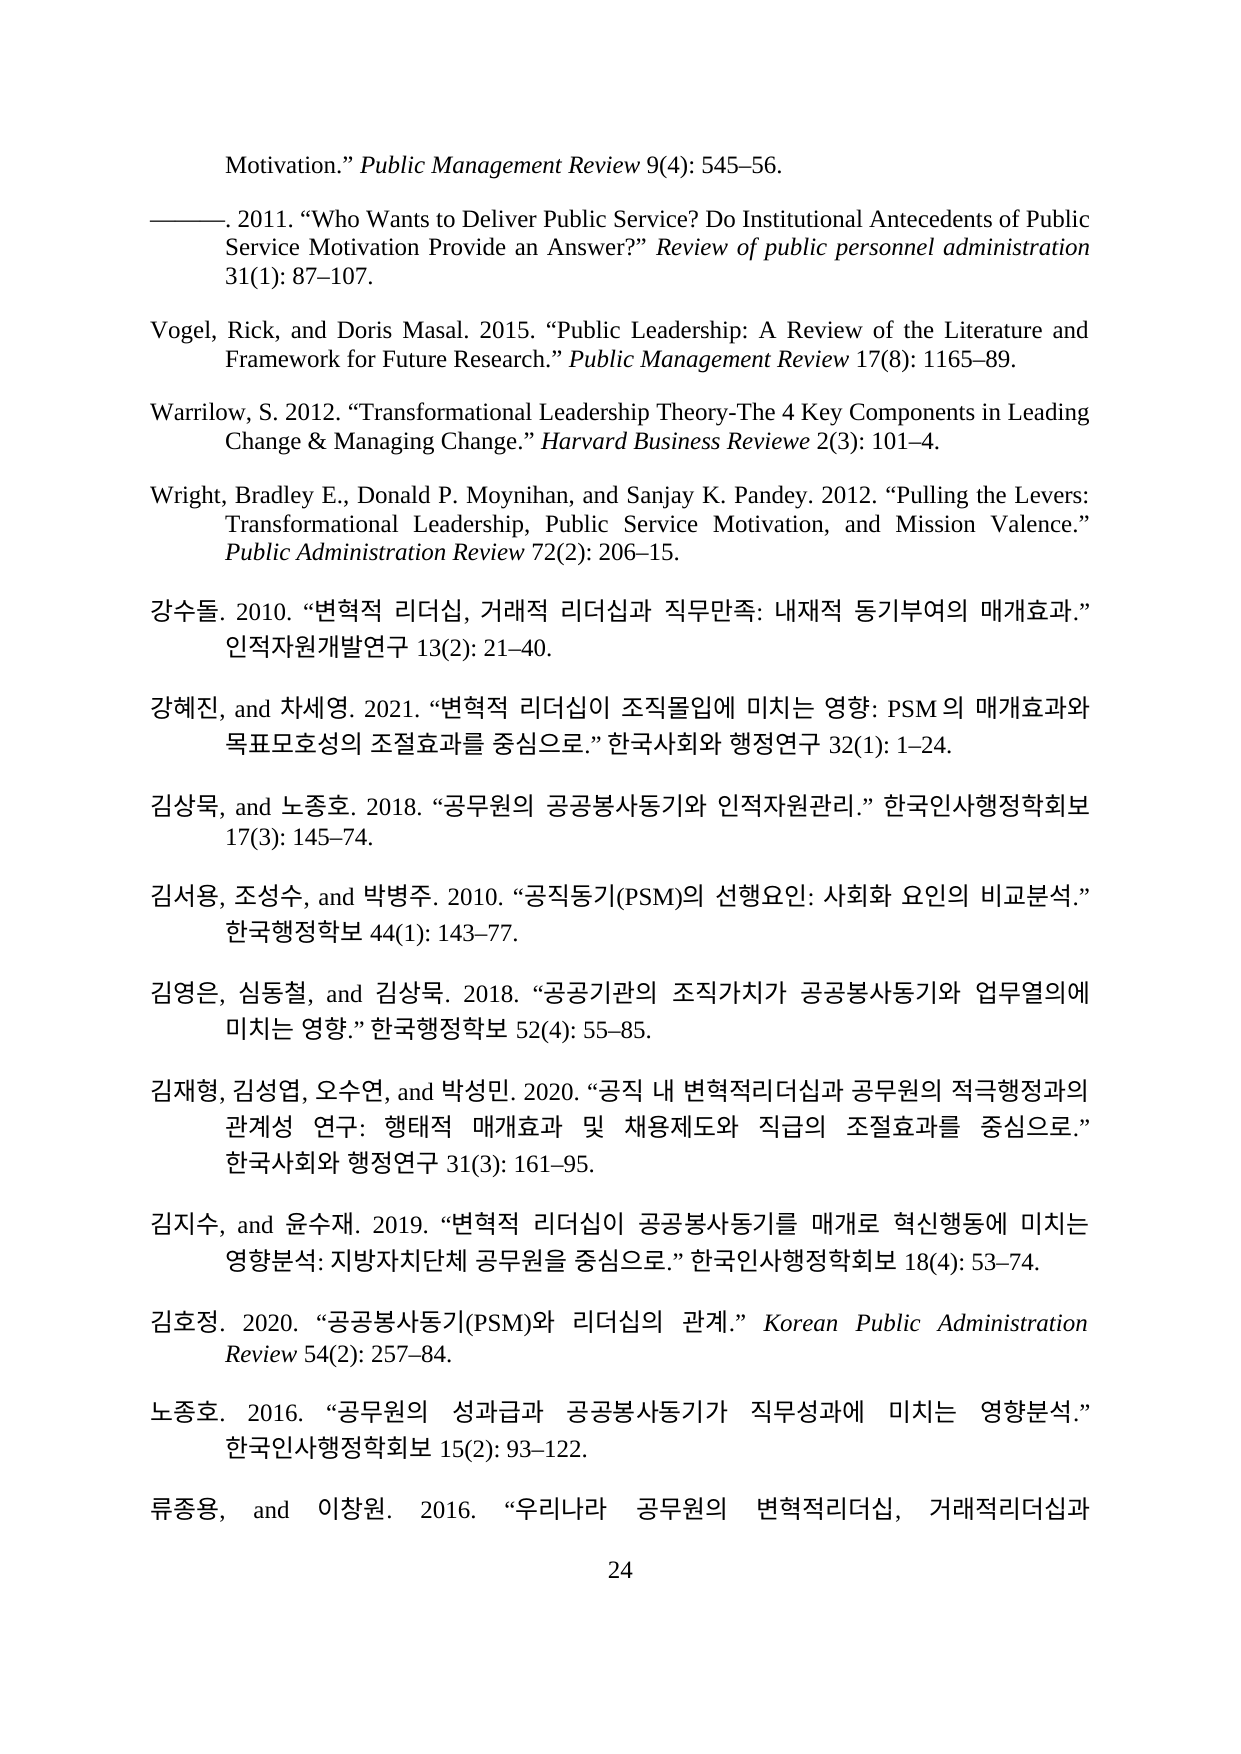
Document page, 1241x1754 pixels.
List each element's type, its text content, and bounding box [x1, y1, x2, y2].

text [150, 150, 1090, 179]
text 김영은, 심동철, and 김상묵. 2018. “공공기관의 조직가치가 공공봉사동기와 업무열의에 미치는 영향.” 한국행정학보 52(4): 55–85. [150, 974, 1090, 1046]
text 김서용, 조성수, and 박병주. 2010. “공직동기(PSM)의 선행요인: 사회화 요인의 비교분석.” 한국행정학보 44(1): 143–77. [150, 876, 1090, 949]
text 강혜진, and 차세영. 2021. “변혁적 리더십이 조직몰입에 미치는 영향: PSM의 매개효과와 목표모호성의 조절효과를 중심으로.” 한국사회와 행정연구 32(1): 1–24. [150, 689, 1090, 761]
text Vogel, Rick, and Doris Masal. 2015. “Public Leadership: A Review of the Literature and Framework for Future Research.” Public Management Review 17(8): 1165–89. [150, 315, 1090, 372]
text 노종호. 2016. “공무원의 성과급과 공공봉사동기가 직무성과에 미치는 영향분석.” 한국인사행정학회보 15(2): 93–122. [150, 1392, 1090, 1465]
text 강수돌. 2010. “변혁적 리더십, 거래적 리더십과 직무만족: 내재적 동기부여의 매개효과.” 인적자원개발연구 13(2): 21–40. [150, 591, 1090, 664]
text Warrilow, S. 2012. “Transformational Leadership Theory-The 4 Key Components in Leading Change & Managing Change.” Harvard Business Reviewe 2(3): 101–4. [150, 397, 1090, 455]
text 김지수, and 윤수재. 2019. “변혁적 리더십이 공공봉사동기를 매개로 혁신행동에 미치는 영향분석: 지방자치단체 공무원을 중심으로.” 한국인사행정학회보 18(4): 53–74. [150, 1205, 1090, 1277]
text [150, 1490, 1090, 1526]
text ———. 2011. “Who Wants to Deliver Public Service? Do Institutional Antecedents of Public Service Motivation Provide an Answer?” Review of public personnel administration 31(1): 87–107. [150, 204, 1090, 290]
text 김호정. 2020. “공공봉사동기(PSM)와 리더십의 관계.” Korean Public Administration Review 54(2): 257–84. [150, 1302, 1090, 1367]
text 김상묵, and 노종호. 2018. “공무원의 공공봉사동기와 인적자원관리.” 한국인사행정학회보 17(3): 145–74. [150, 786, 1090, 851]
text 김재형, 김성엽, 오수연, and 박성민. 2020. “공직 내 변혁적리더십과 공무원의 적극행정과의 관계성 연구: 행태적 매개효과 및 채용제도와 직급의 조절효과를 중심으로.” 한국사회와 행정연구 31(3): 161–95. [150, 1071, 1090, 1180]
text Wright, Bradley E., Donald P. Moynihan, and Sanjay K. Pandey. 2012. “Pulling the Levers: Transformational Leadership, Public Service Motivation, and Mission Valence.” Public Administration Review 72(2): 206–15. [150, 480, 1090, 566]
